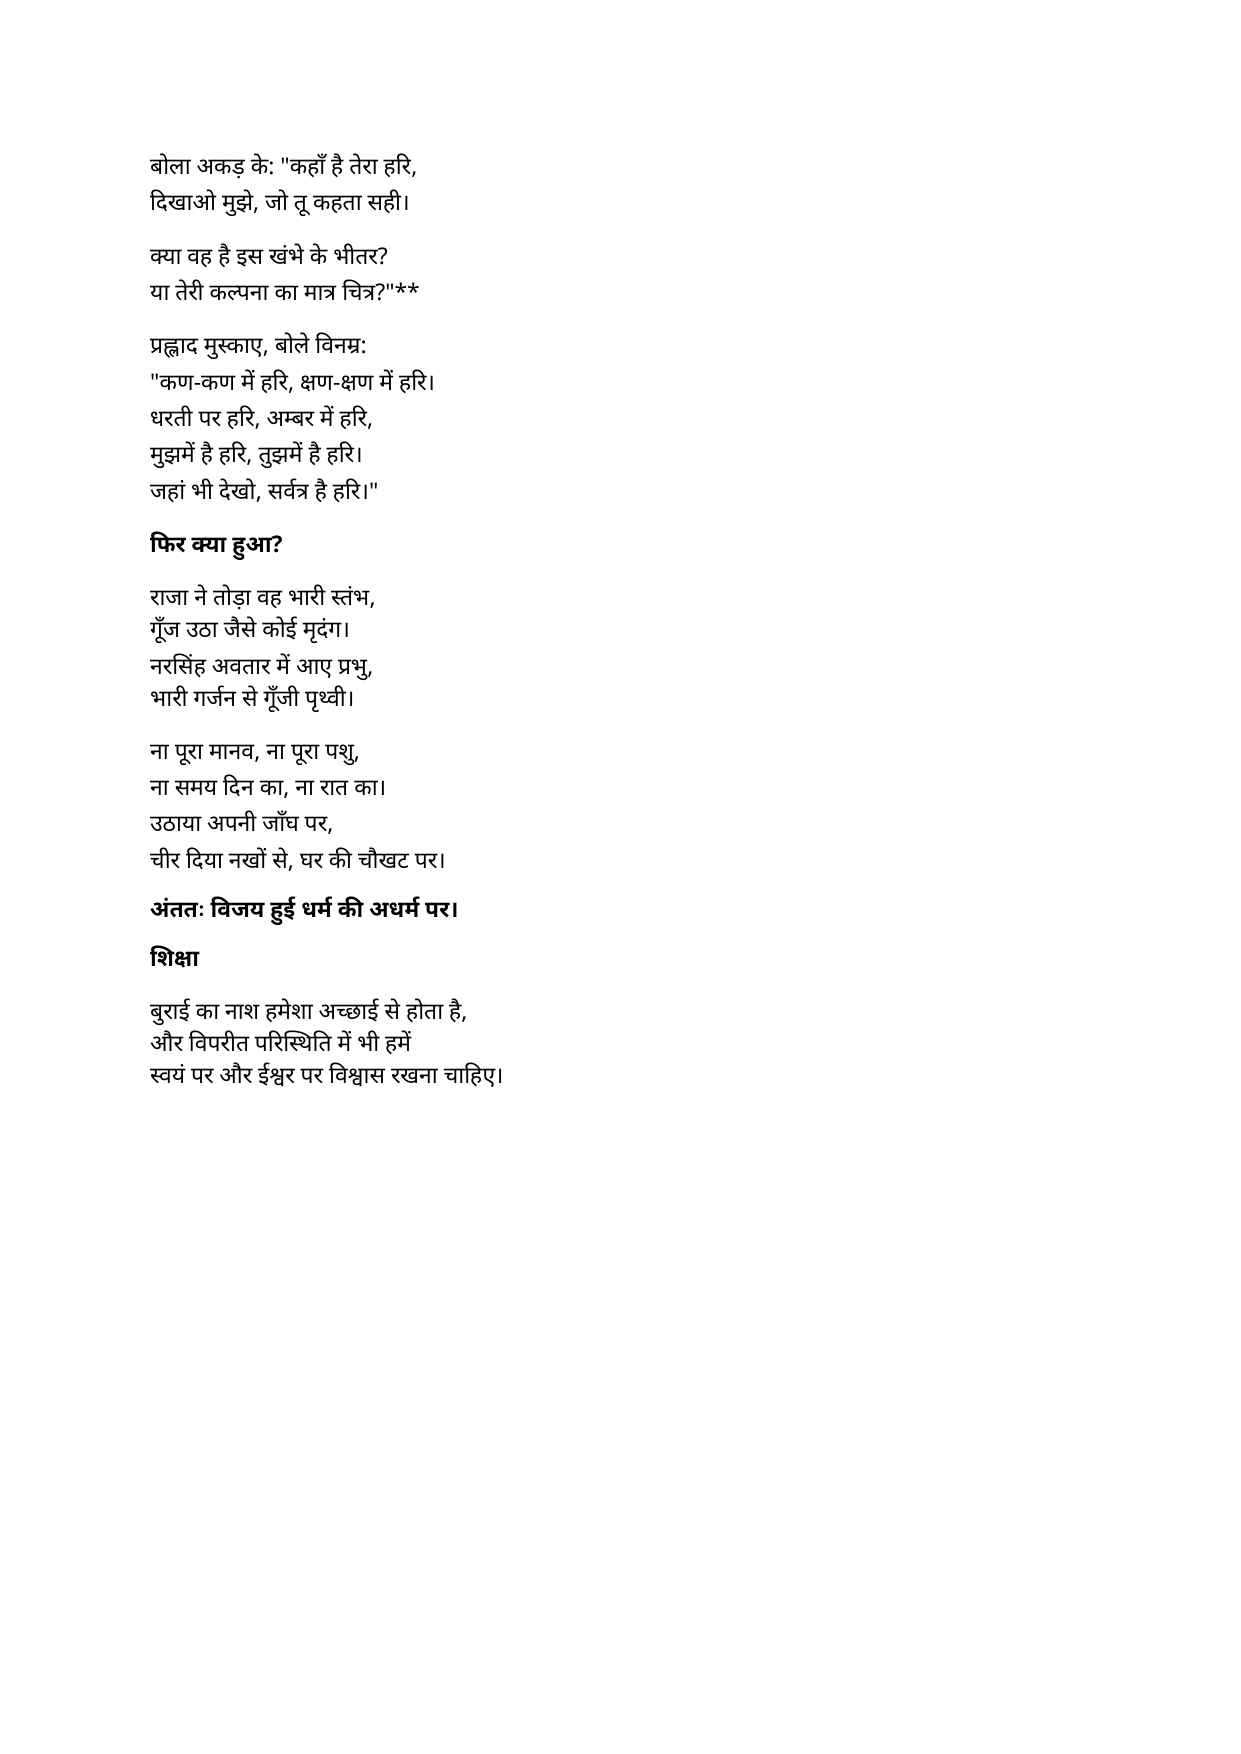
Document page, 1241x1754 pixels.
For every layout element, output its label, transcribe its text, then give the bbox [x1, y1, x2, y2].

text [150, 150, 1090, 220]
text बुराई का नाश हमेशा अच्छाई से होता है, और विपरीत परिस्थिति में भी हमें स्वयं पर और ईश्वर पर विश्वास रखना चाहिए। [150, 994, 1090, 1093]
text ना पूरा मानव, ना पूरा पशु, ना समय दिन का, ना रात का। उठाया अपनी जाँघ पर, चीर दिया नखों से, घर की चौखट पर। [150, 734, 1090, 877]
text शिक्षा [150, 946, 1090, 976]
text फिर क्या हुआ? [150, 528, 1090, 562]
text अंततः विजय हुई धर्म की अधर्म पर। [150, 897, 1090, 927]
text क्या वह है इस खंभे के भीतर? या तेरी कल्पना का मात्र चित्र?"** [150, 239, 1090, 310]
text प्रह्लाद मुस्काए, बोले विनम्र: "कण-कण में हरि, क्षण-क्षण में हरि। धरती पर हरि, अम्बर में हरि, मुझमें है हरि, तुझमें है हरि। जहां भी देखो, सर्वत्र है हरि।" [150, 329, 1090, 508]
text राजा ने तोड़ा वह भारी स्तंभ, गूँज उठा जैसे कोई मृदंग। नरसिंह अवतार में आए प्रभु, भारी गर्जन से गूँजी पृथ्वी। [150, 581, 1090, 716]
